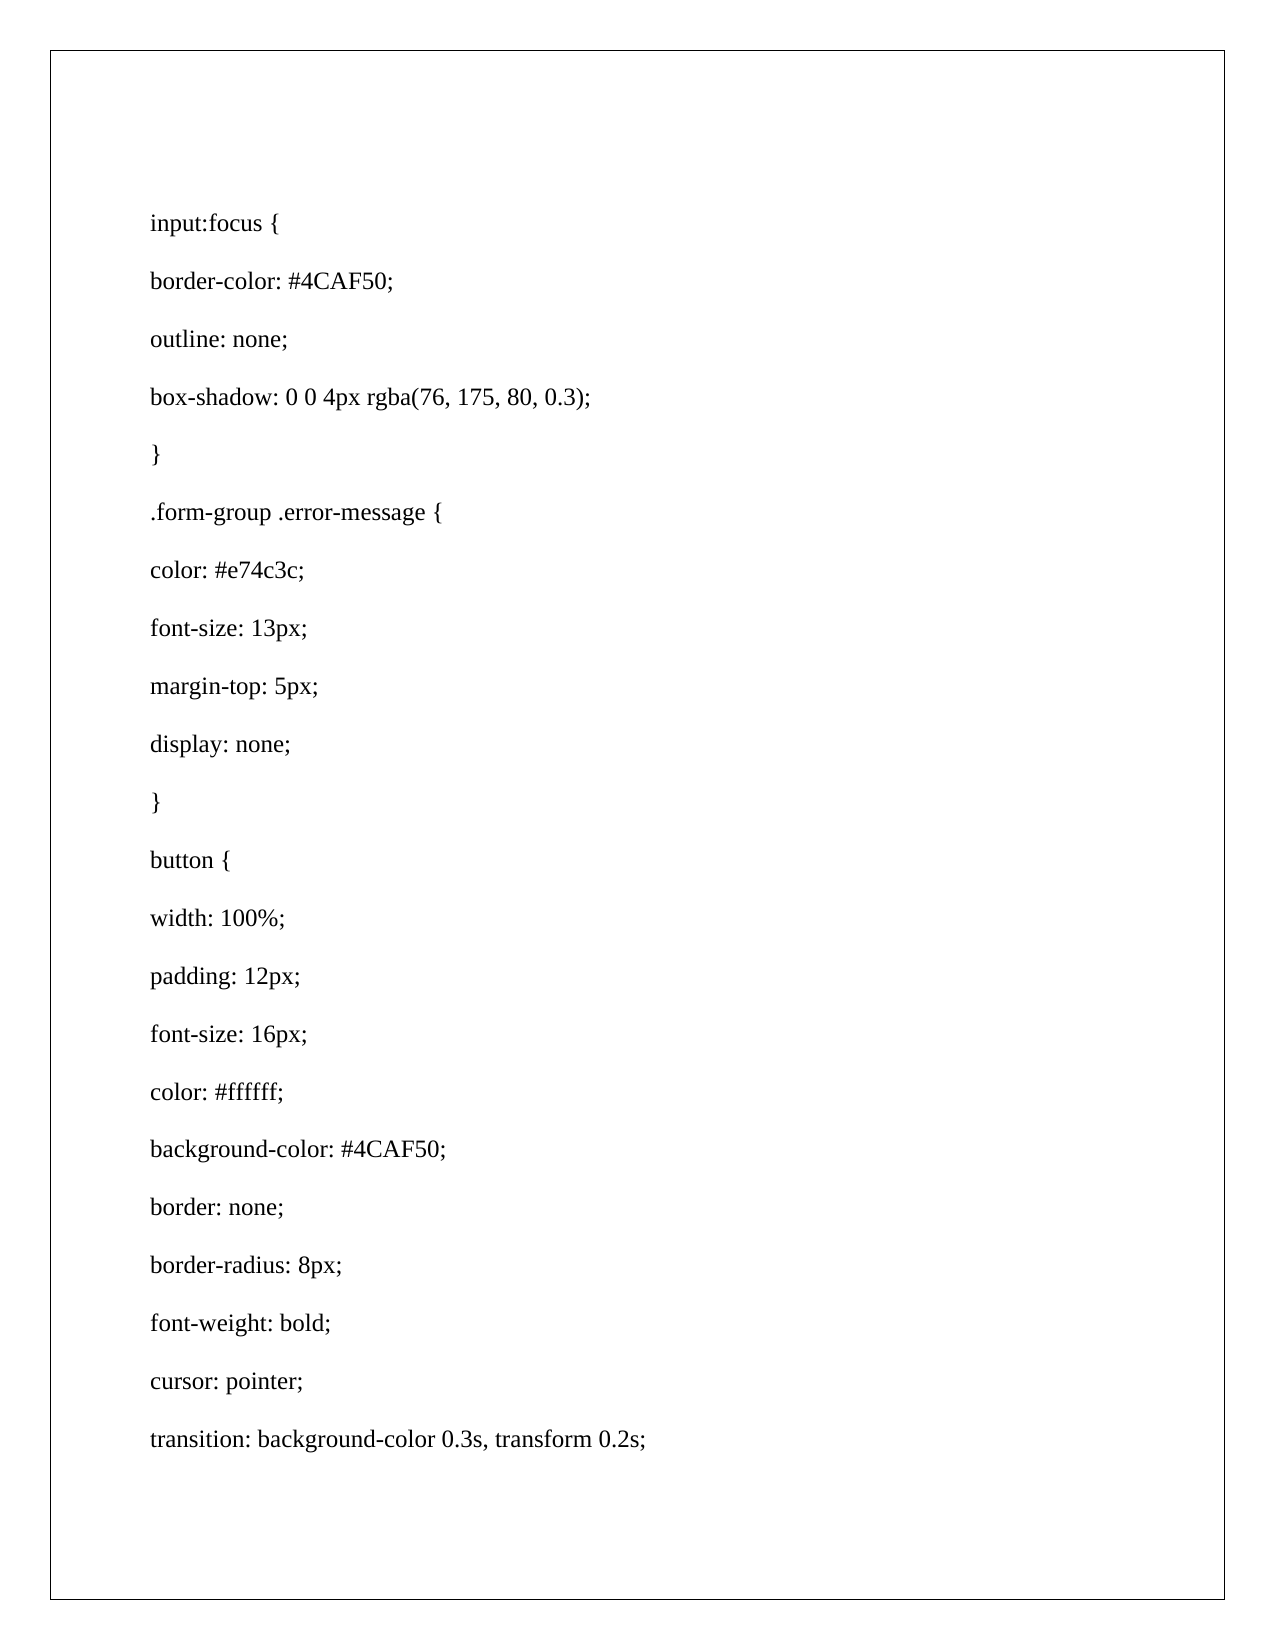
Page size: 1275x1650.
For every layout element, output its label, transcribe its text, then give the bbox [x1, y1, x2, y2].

text border-color: #4CAF50; [150, 266, 1125, 294]
text border: none; [150, 1192, 1125, 1221]
text outline: none; [150, 324, 1125, 352]
text input:focus { [150, 208, 1125, 237]
text font-size: 13px; [150, 613, 1125, 642]
text width: 100%; [150, 903, 1125, 932]
text box-shadow: 0 0 4px rgba(76, 175, 80, 0.3); [150, 382, 1125, 410]
text transition: background-color 0.3s, transform 0.2s; [150, 1424, 1125, 1453]
text padding: 12px; [150, 961, 1125, 989]
text background-color: #4CAF50; [150, 1134, 1125, 1163]
text margin-top: 5px; [150, 671, 1125, 700]
text font-weight: bold; [150, 1308, 1125, 1337]
text } [150, 439, 1125, 468]
text } [150, 787, 1125, 816]
text font-size: 16px; [150, 1019, 1125, 1047]
text border-radius: 8px; [150, 1250, 1125, 1279]
text color: #e74c3c; [150, 555, 1125, 584]
text color: #ffffff; [150, 1077, 1125, 1105]
text display: none; [150, 729, 1125, 758]
text button { [150, 845, 1125, 874]
text cursor: pointer; [150, 1366, 1125, 1395]
text .form-group .error-message { [150, 497, 1125, 526]
